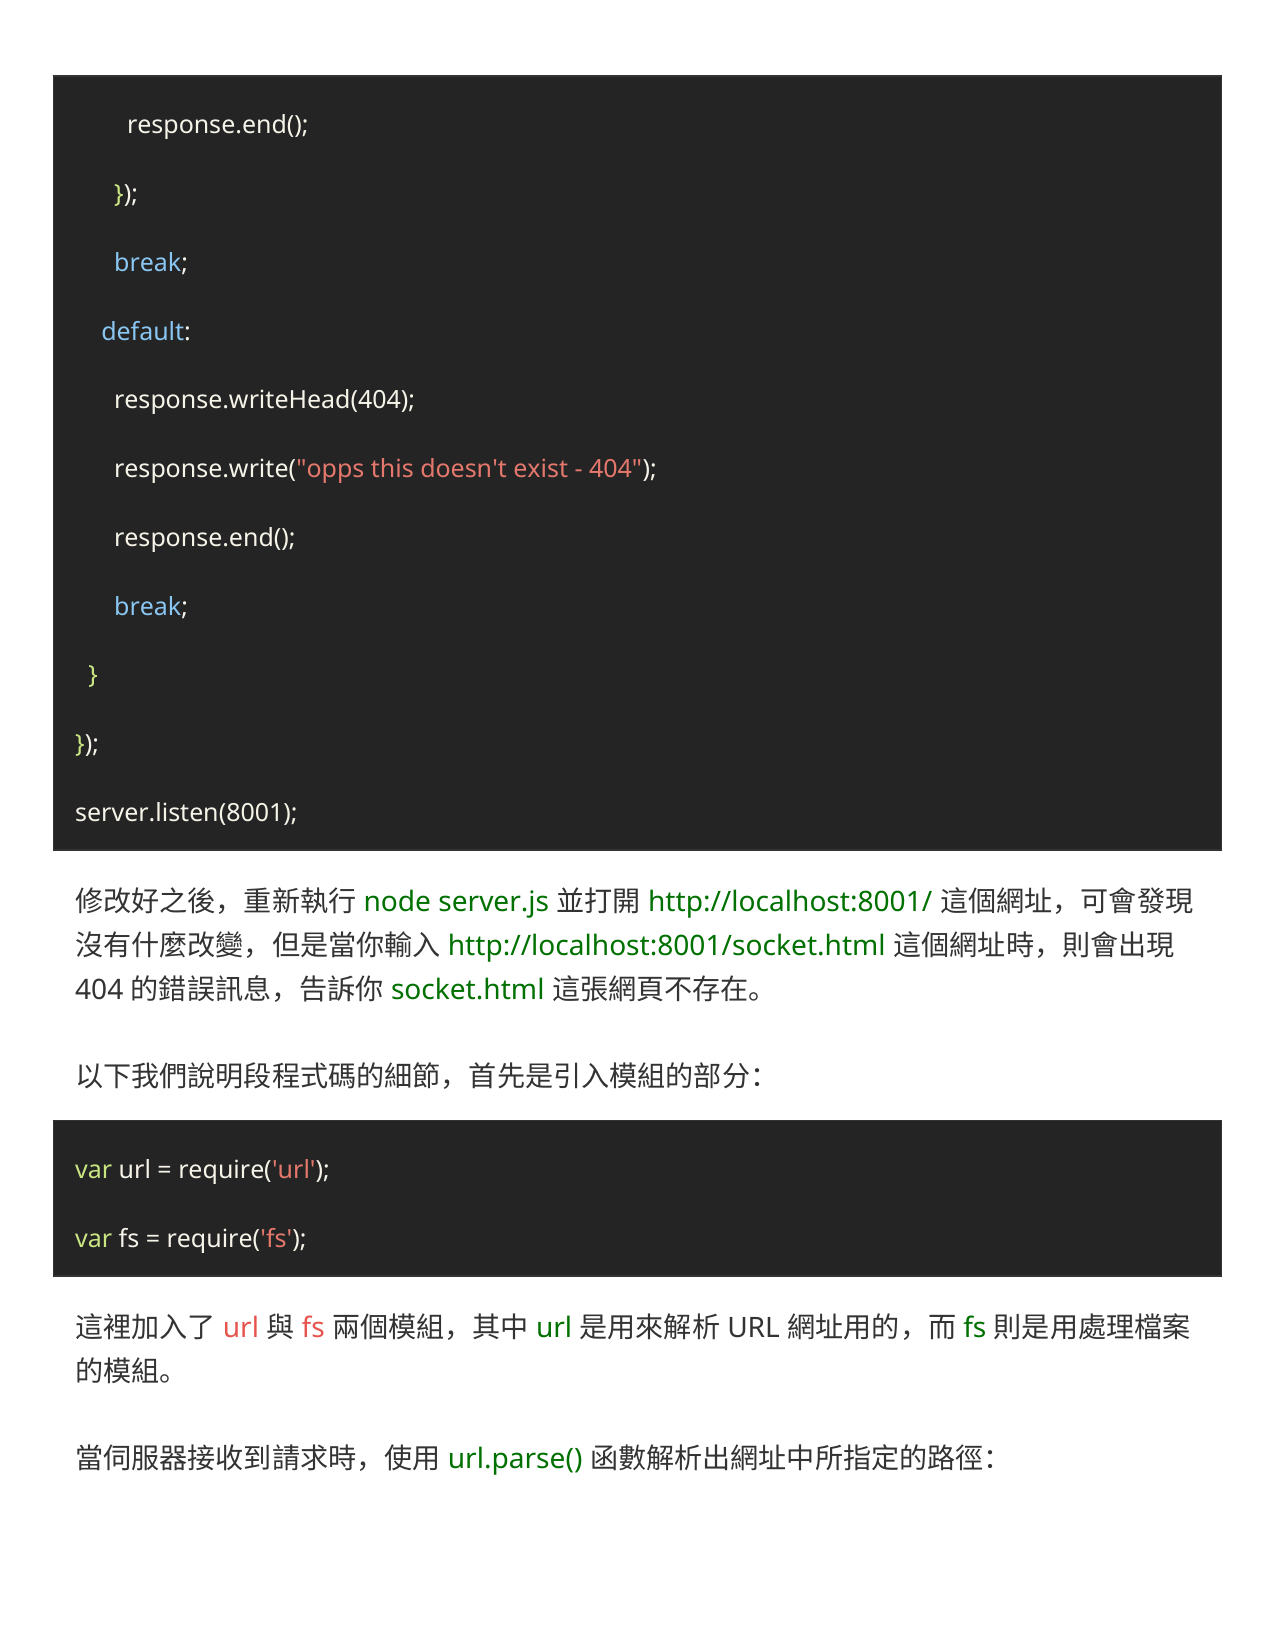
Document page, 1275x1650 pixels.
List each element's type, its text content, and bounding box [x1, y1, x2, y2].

text var fs = require('fs'); [54, 1188, 1221, 1275]
text break; [54, 556, 1221, 622]
text }); [54, 144, 1221, 210]
text server.listen(8001); [54, 762, 1221, 849]
text 修改好之後，重新執行 node server.js 並打開 http://localhost:8001/ 這個網址，可會發現沒有什麼改變，但是當你輸入 http://localhost:8001/socket.html 這個網址時，則會出現 404 的錯誤訊息，告訴你 socket.html 這張網頁不存在。 以下我們說明段程式碼的細節，首先是引入模組的部分： [75, 876, 1200, 1095]
text response.writeHead(404); [54, 350, 1221, 416]
text break; [54, 212, 1221, 279]
text var url = require('url'); [54, 1121, 1221, 1186]
text response.end(); [54, 487, 1221, 554]
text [54, 419, 1221, 485]
text 這裡加入了 url 與 fs 兩個模組，其中 url 是用來解析 URL 網址用的，而 fs 則是用處理檔案的模組。 當伺服器接收到請求時，使用 url.parse() 函數解析出網址中所指定的路徑： [75, 1302, 1200, 1477]
text response.end(); [54, 77, 1221, 141]
text } [54, 625, 1221, 691]
text default: [54, 281, 1221, 347]
text }); [54, 694, 1221, 760]
